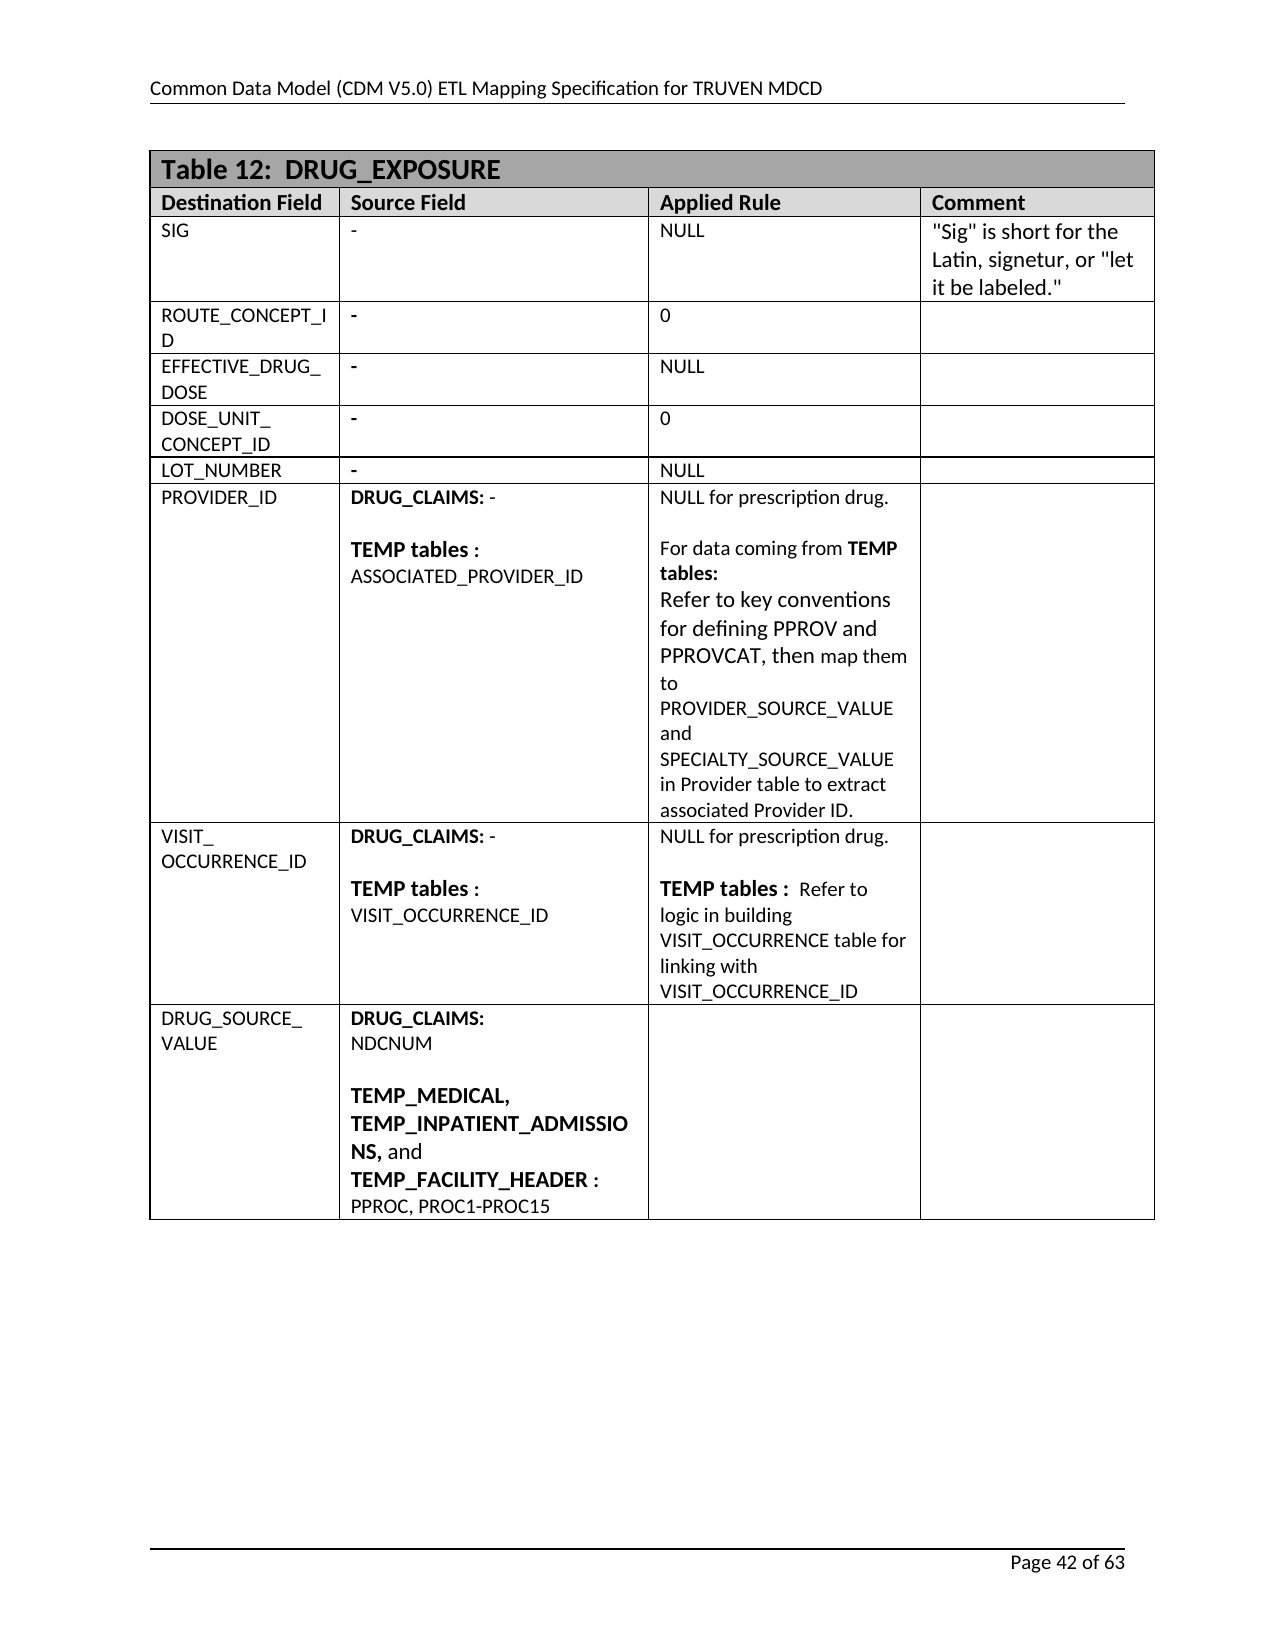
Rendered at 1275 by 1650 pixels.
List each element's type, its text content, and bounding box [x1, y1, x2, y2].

table_cell - [340, 458, 648, 483]
table_cell Applied Rule [649, 188, 920, 216]
table_cell [921, 406, 1154, 456]
table_cell EFFECTIVE_DRUG_DOSE [151, 354, 339, 404]
table_cell [921, 302, 1154, 353]
table_cell VISIT_ OCCURRENCE_ID [151, 823, 339, 1004]
table_cell DRUG_CLAIMS: - TEMP tables : ASSOCIATED_PROVIDER_ID [340, 484, 648, 822]
table_cell [921, 1005, 1154, 1218]
table_cell SIG [151, 217, 339, 301]
table_cell 0 [649, 302, 920, 353]
table_cell - [340, 302, 648, 353]
table_cell Source Field [340, 188, 648, 216]
table_cell "Sig" is short for the Latin, signetur, or "let it be labeled." [921, 217, 1154, 301]
table_cell DRUG_CLAIMS: NDCNUM TEMP_MEDICAL, TEMP_INPATIENT_ADMISSIONS, and TEMP_FACILITY_HEADER : PPROC, PROC1-PROC15 [340, 1005, 648, 1218]
table_cell PROVIDER_ID [151, 484, 339, 822]
table_cell [921, 823, 1154, 1004]
table_cell NULL for prescription drug. TEMP tables : Refer to logic in building VISIT_OCCURRENCE table for linking with VISIT_OCCURRENCE_ID [649, 823, 920, 1004]
table_cell Destination Field [151, 188, 339, 216]
table_cell 0 [649, 406, 920, 456]
table_cell [649, 1005, 920, 1218]
table_cell - [340, 406, 648, 456]
table_cell LOT_NUMBER [151, 458, 339, 483]
table_cell NULL for prescription drug. For data coming from TEMP tables: Refer to key conventions for defining PPROV and PPROVCAT, then map them to PROVIDER_SOURCE_VALUE and SPECIALTY_SOURCE_VALUE in Provider table to extract associated Provider ID. [649, 484, 920, 822]
table_cell DOSE_UNIT_ CONCEPT_ID [151, 406, 339, 456]
table_cell [921, 354, 1154, 404]
table_cell NULL [649, 458, 920, 483]
table_cell [921, 458, 1154, 483]
table_cell ROUTE_CONCEPT_ID [151, 302, 339, 353]
table_cell - [340, 217, 648, 301]
table_cell DRUG_CLAIMS: - TEMP tables : VISIT_OCCURRENCE_ID [340, 823, 648, 1004]
table_cell DRUG_SOURCE_ VALUE [151, 1005, 339, 1218]
table_cell - [340, 354, 648, 404]
table_cell NULL [649, 217, 920, 301]
table_cell [921, 484, 1154, 822]
table_header Table 12: DRUG_EXPOSURE [151, 151, 1154, 187]
table_cell NULL [649, 354, 920, 404]
table_cell Comment [921, 188, 1154, 216]
